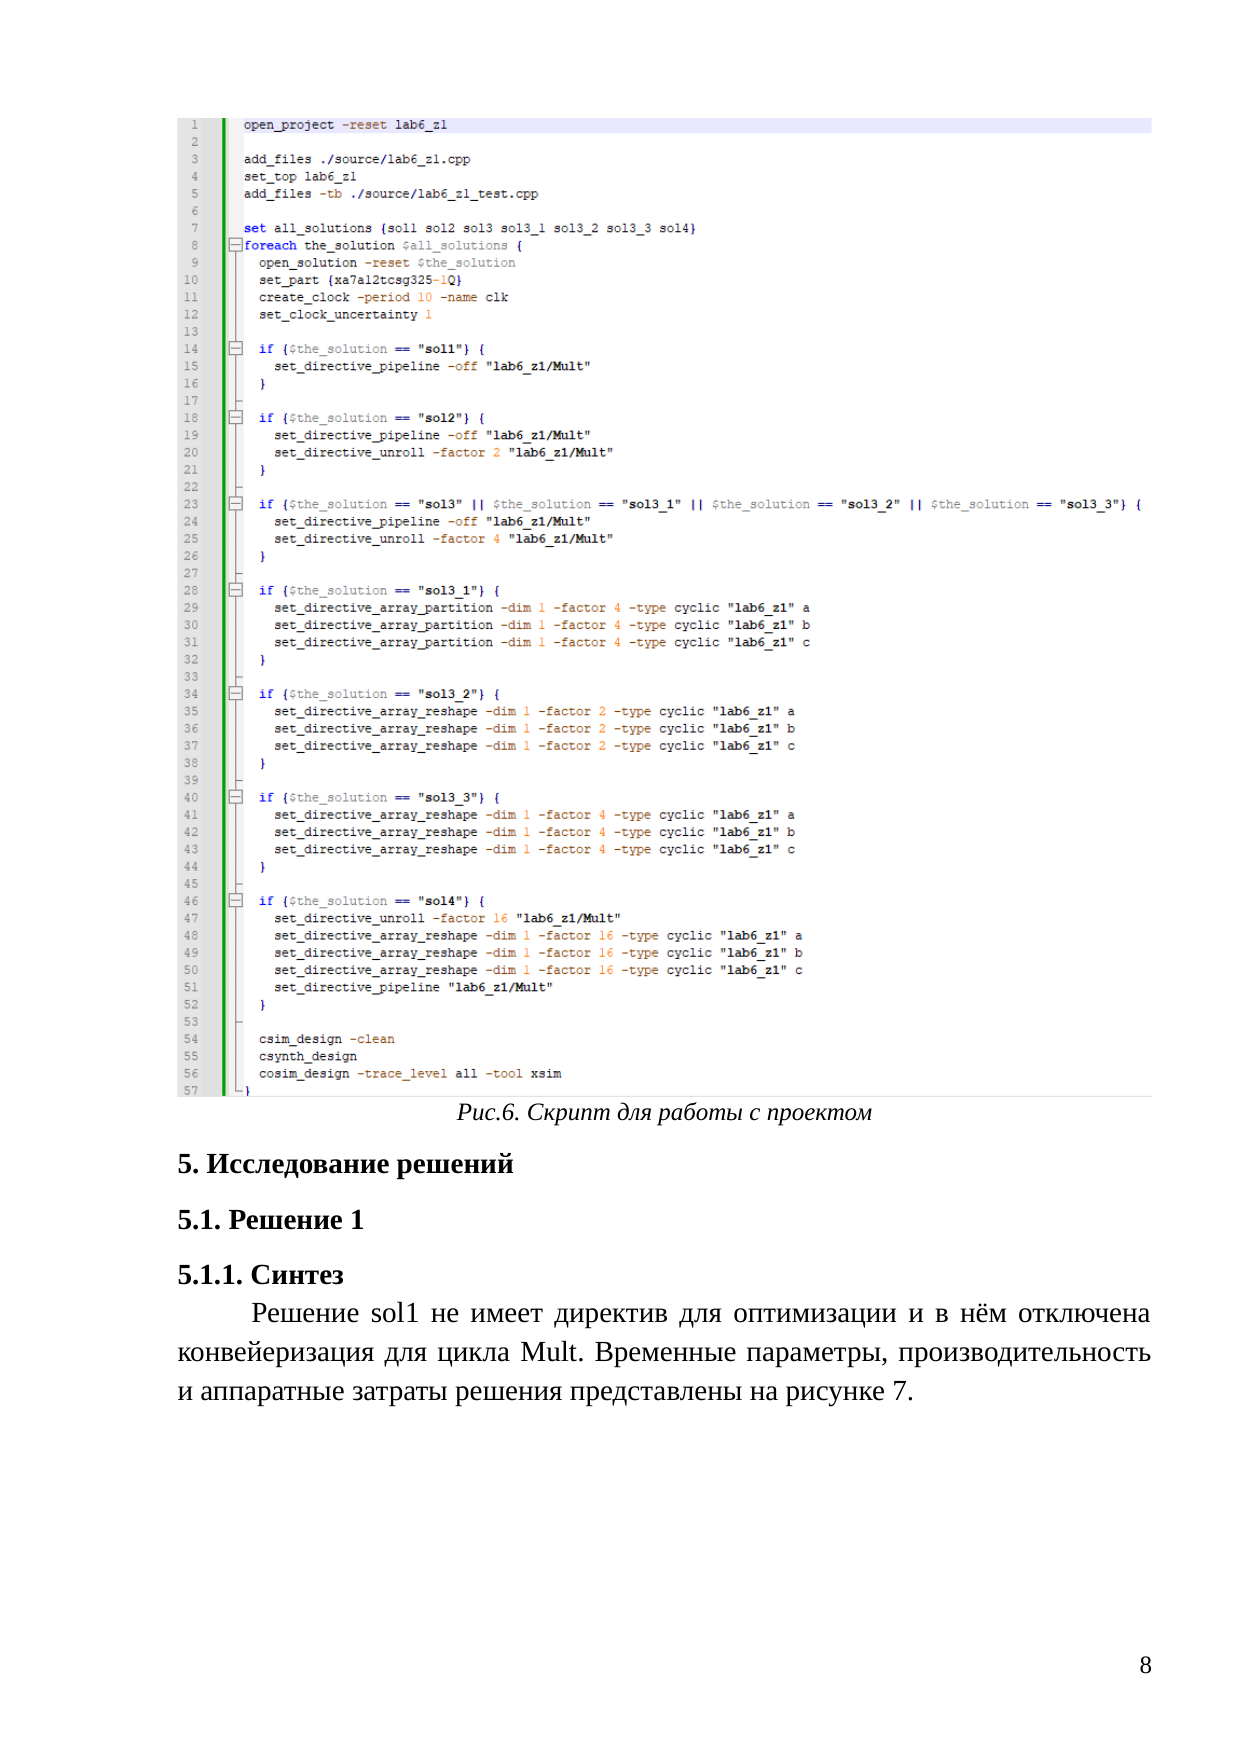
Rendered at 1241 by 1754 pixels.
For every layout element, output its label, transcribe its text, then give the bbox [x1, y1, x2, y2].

text Решение sol1 не имеет директив для оптимизации и в нём отключена конвейеризация для цикла Mult. Временные параметры, производительность и аппаратные затраты решения представлены на рисунке 7. [177, 1296, 1152, 1406]
text 5.1.1. Синтез [177, 1257, 1152, 1291]
text 5. Исследование решений [177, 1147, 1152, 1180]
text 5.1. Решение 1 [177, 1202, 1152, 1235]
picture [177, 118, 1152, 1097]
text Рис.6. Скрипт для работы с проектом [177, 1097, 1152, 1126]
